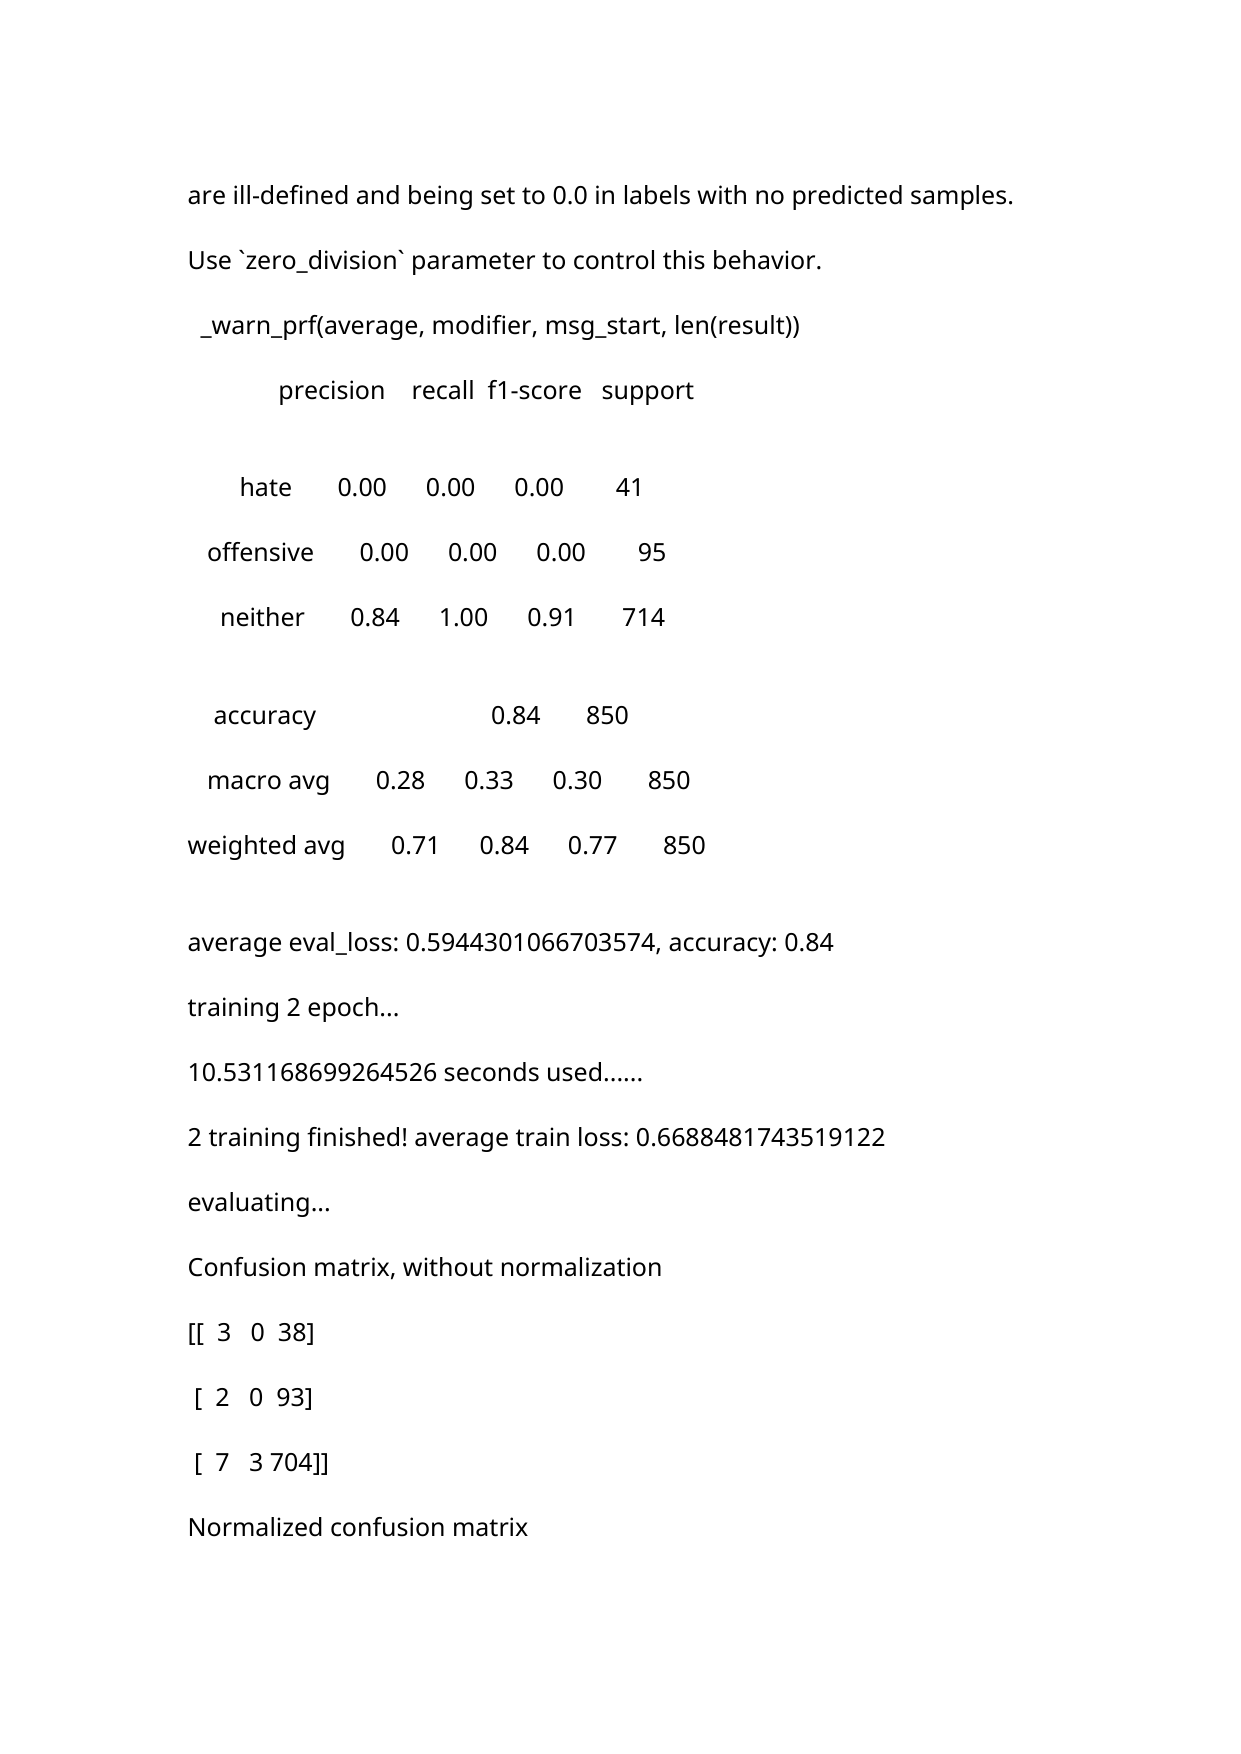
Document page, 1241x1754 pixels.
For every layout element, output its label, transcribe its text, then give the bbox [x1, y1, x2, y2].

text [ 7 3 704]] [187, 1429, 1053, 1494]
text Normalized confusion matrix [187, 1494, 1053, 1559]
text neither 0.84 1.00 0.91 714 [187, 584, 1053, 649]
text offensive 0.00 0.00 0.00 95 [187, 519, 1053, 584]
text macro avg 0.28 0.33 0.30 850 [187, 747, 1053, 812]
text hate 0.00 0.00 0.00 41 [187, 454, 1053, 519]
text 2 training finished! average train loss: 0.6688481743519122 [187, 1104, 1053, 1169]
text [187, 162, 1053, 292]
text 10.531168699264526 seconds used...... [187, 1039, 1053, 1104]
text [ 2 0 93] [187, 1364, 1053, 1429]
text Confusion matrix, without normalization [187, 1234, 1053, 1299]
text evaluating... [187, 1169, 1053, 1234]
text accuracy 0.84 850 [187, 682, 1053, 747]
text training 2 epoch... [187, 974, 1053, 1039]
text [[ 3 0 38] [187, 1299, 1053, 1364]
text precision recall f1-score support [187, 357, 1053, 422]
text weighted avg 0.71 0.84 0.77 850 [187, 812, 1053, 877]
text _warn_prf(average, modifier, msg_start, len(result)) [187, 292, 1053, 357]
text average eval_loss: 0.5944301066703574, accuracy: 0.84 [187, 909, 1053, 974]
